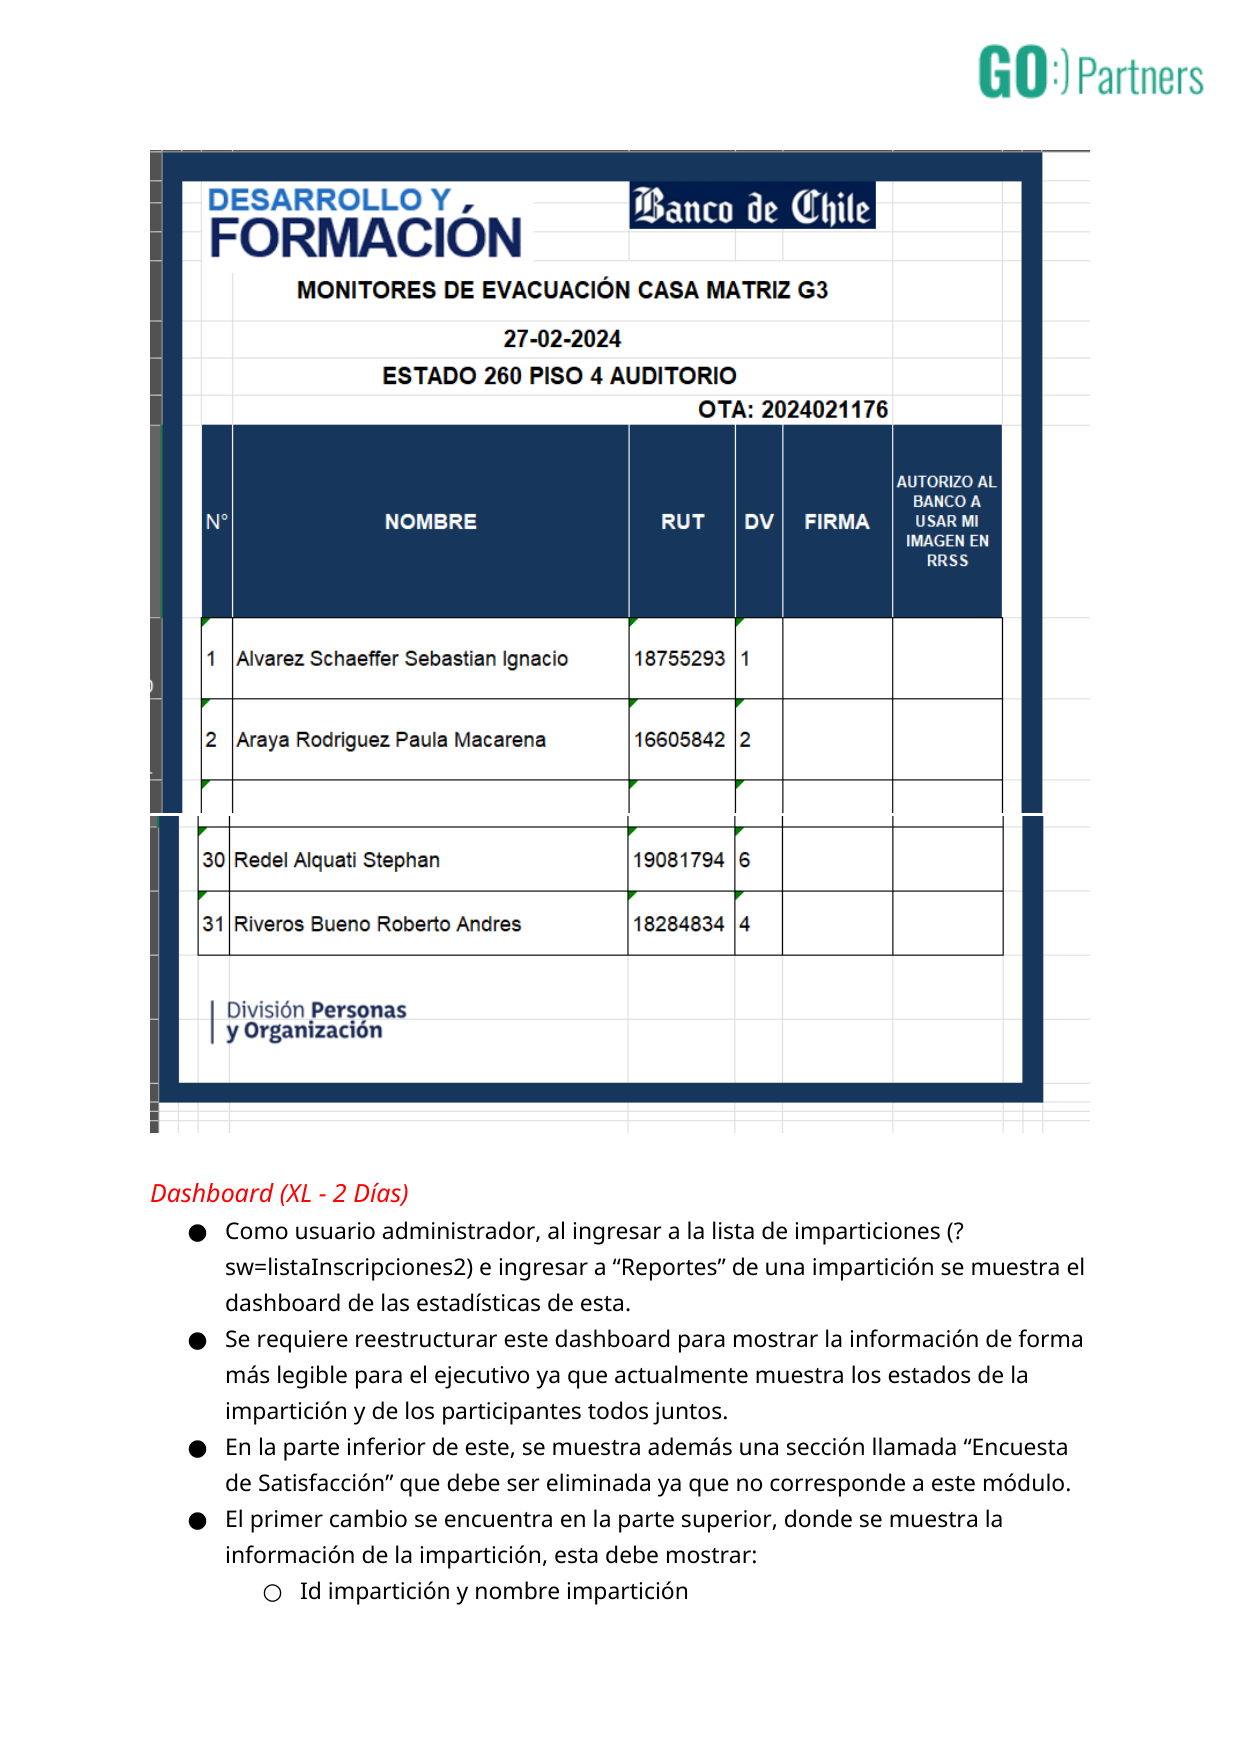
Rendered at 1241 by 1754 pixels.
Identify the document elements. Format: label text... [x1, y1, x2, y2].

list En la parte inferior de este, se muestra además una sección llamada “Encuesta de Satisfacción” que debe ser eliminada ya que no corresponde a este módulo. [187, 1431, 1090, 1498]
text Dashboard (XL - 2 Días) [150, 1176, 1090, 1210]
picture [976, 39, 1205, 107]
list Se requiere reestructurar este dashboard para mostrar la información de forma más legible para el ejecutivo ya que actualmente muestra los estados de la impartición y de los participantes todos juntos. [187, 1323, 1090, 1426]
picture [150, 816, 1091, 1133]
list Como usuario administrador, al ingresar a la lista de imparticiones (?sw=listaInscripciones2) e ingresar a “Reportes” de una impartición se muestra el dashboard de las estadísticas de esta. [187, 1215, 1090, 1318]
list Id impartición y nombre impartición [262, 1574, 1090, 1606]
picture [150, 150, 1091, 813]
list El primer cambio se encuentra en la parte superior, donde se muestra la información de la impartición, esta debe mostrar: [187, 1503, 1090, 1570]
